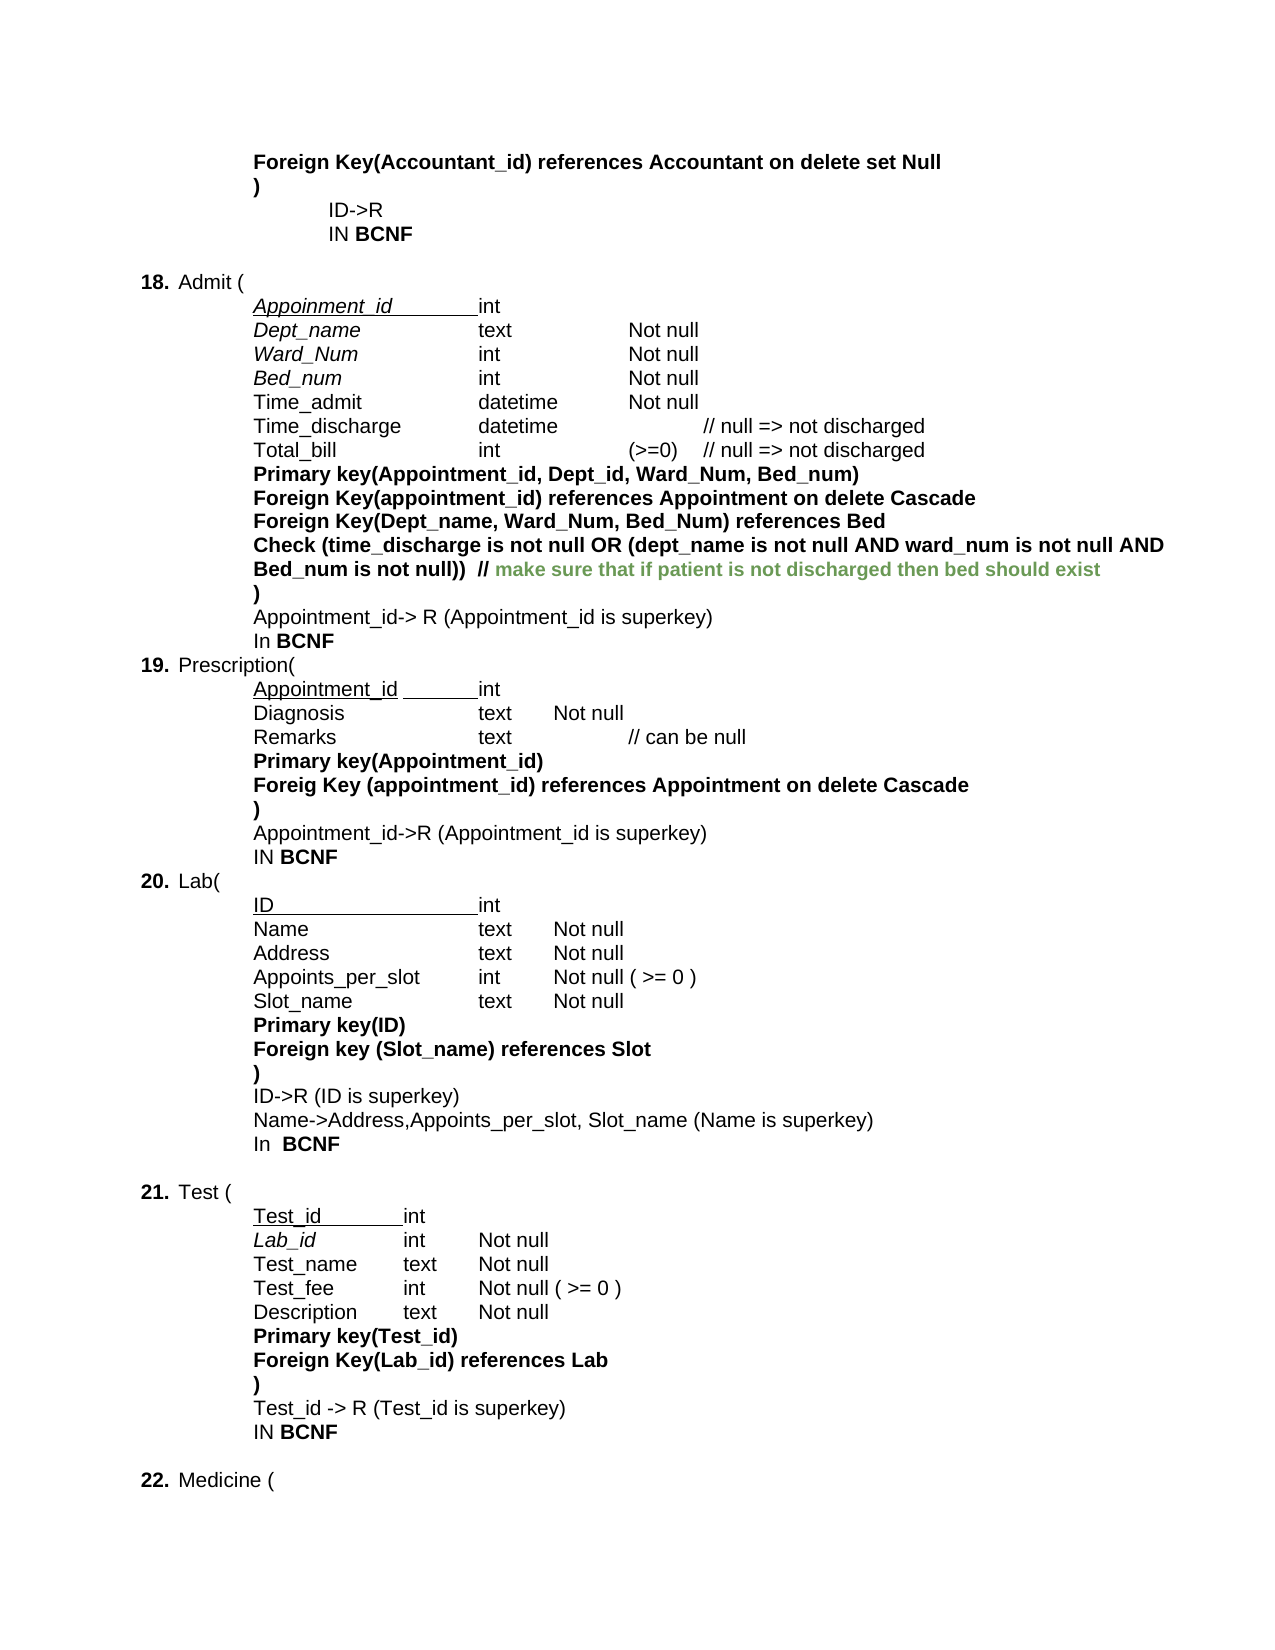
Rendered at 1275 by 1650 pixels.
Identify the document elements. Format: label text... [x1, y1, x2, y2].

text Appoinment_id int [253, 294, 1172, 318]
text IN BCNF [253, 845, 1172, 869]
text Foreign Key(Accountant_id) references Accountant on delete set Null [253, 150, 1172, 174]
text In BCNF [253, 1132, 1172, 1156]
text Foreign Key(Lab_id) references Lab [253, 1348, 1172, 1372]
list Admit ( [141, 270, 1172, 294]
text Foreign Key(appointment_id) references Appointment on delete Cascade [253, 485, 1172, 509]
text In BCNF [253, 629, 1172, 653]
text Test_id int [253, 1204, 1172, 1228]
list Medicine ( [141, 1468, 1172, 1492]
text ) [253, 1372, 1172, 1396]
text Total_bill int (>=0) // null => not discharged [253, 437, 1172, 461]
text Time_discharge datetime // null => not discharged [253, 413, 1172, 437]
text Remarks text // can be null [253, 725, 1172, 749]
text IN BCNF [253, 222, 1172, 246]
text Name->Address,Appoints_per_slot, Slot_name (Name is superkey) [253, 1108, 1172, 1132]
text Appoints_per_slot int Not null ( >= 0 ) [253, 964, 1172, 988]
text Foreig Key (appointment_id) references Appointment on delete Cascade [253, 773, 1172, 797]
text Foreign Key(Dept_name, Ward_Num, Bed_Num) references Bed [253, 509, 1172, 533]
text Primary key(Appointment_id) [253, 749, 1172, 773]
text Slot_name text Not null [253, 988, 1172, 1012]
list Test ( [141, 1180, 1172, 1204]
text ) [253, 581, 1172, 605]
text ID->R [253, 198, 1172, 222]
text IN BCNF [253, 1420, 1172, 1444]
text Description text Not null [253, 1300, 1172, 1324]
text Primary key(ID) [253, 1012, 1172, 1036]
text ID int [253, 893, 1172, 917]
text Time_admit datetime Not null [253, 389, 1172, 413]
text ) [253, 797, 1172, 821]
text Appointment_id-> R (Appointment_id is superkey) [253, 605, 1172, 629]
text Appointment_id->R (Appointment_id is superkey) [253, 821, 1172, 845]
text Primary key(Appointment_id, Dept_id, Ward_Num, Bed_num) [253, 461, 1172, 485]
text Check (time_discharge is not null OR (dept_name is not null AND ward_num is not null AND Bed_num is not null)) // make sure that if patient is not discharged then bed should exist [253, 533, 1172, 581]
list Prescription( [141, 653, 1172, 677]
text ) [253, 1060, 1172, 1084]
text ID->R (ID is superkey) [253, 1084, 1172, 1108]
text Test_fee int Not null ( >= 0 ) [253, 1276, 1172, 1300]
text Lab_id int Not null [253, 1228, 1172, 1252]
text Test_id -> R (Test_id is superkey) [253, 1396, 1172, 1420]
text ) [253, 174, 1172, 198]
text Dept_name text Not null [253, 318, 1172, 342]
text Address text Not null [253, 941, 1172, 964]
list Lab( [141, 869, 1172, 893]
text Appointment_id int [253, 677, 1172, 701]
text Primary key(Test_id) [253, 1324, 1172, 1348]
text Ward_Num int Not null [253, 342, 1172, 366]
text Diagnosis text Not null [253, 701, 1172, 725]
text Foreign key (Slot_name) references Slot [253, 1036, 1172, 1060]
text Bed_num int Not null [253, 366, 1172, 389]
text Test_name text Not null [253, 1252, 1172, 1276]
text Name text Not null [253, 917, 1172, 941]
